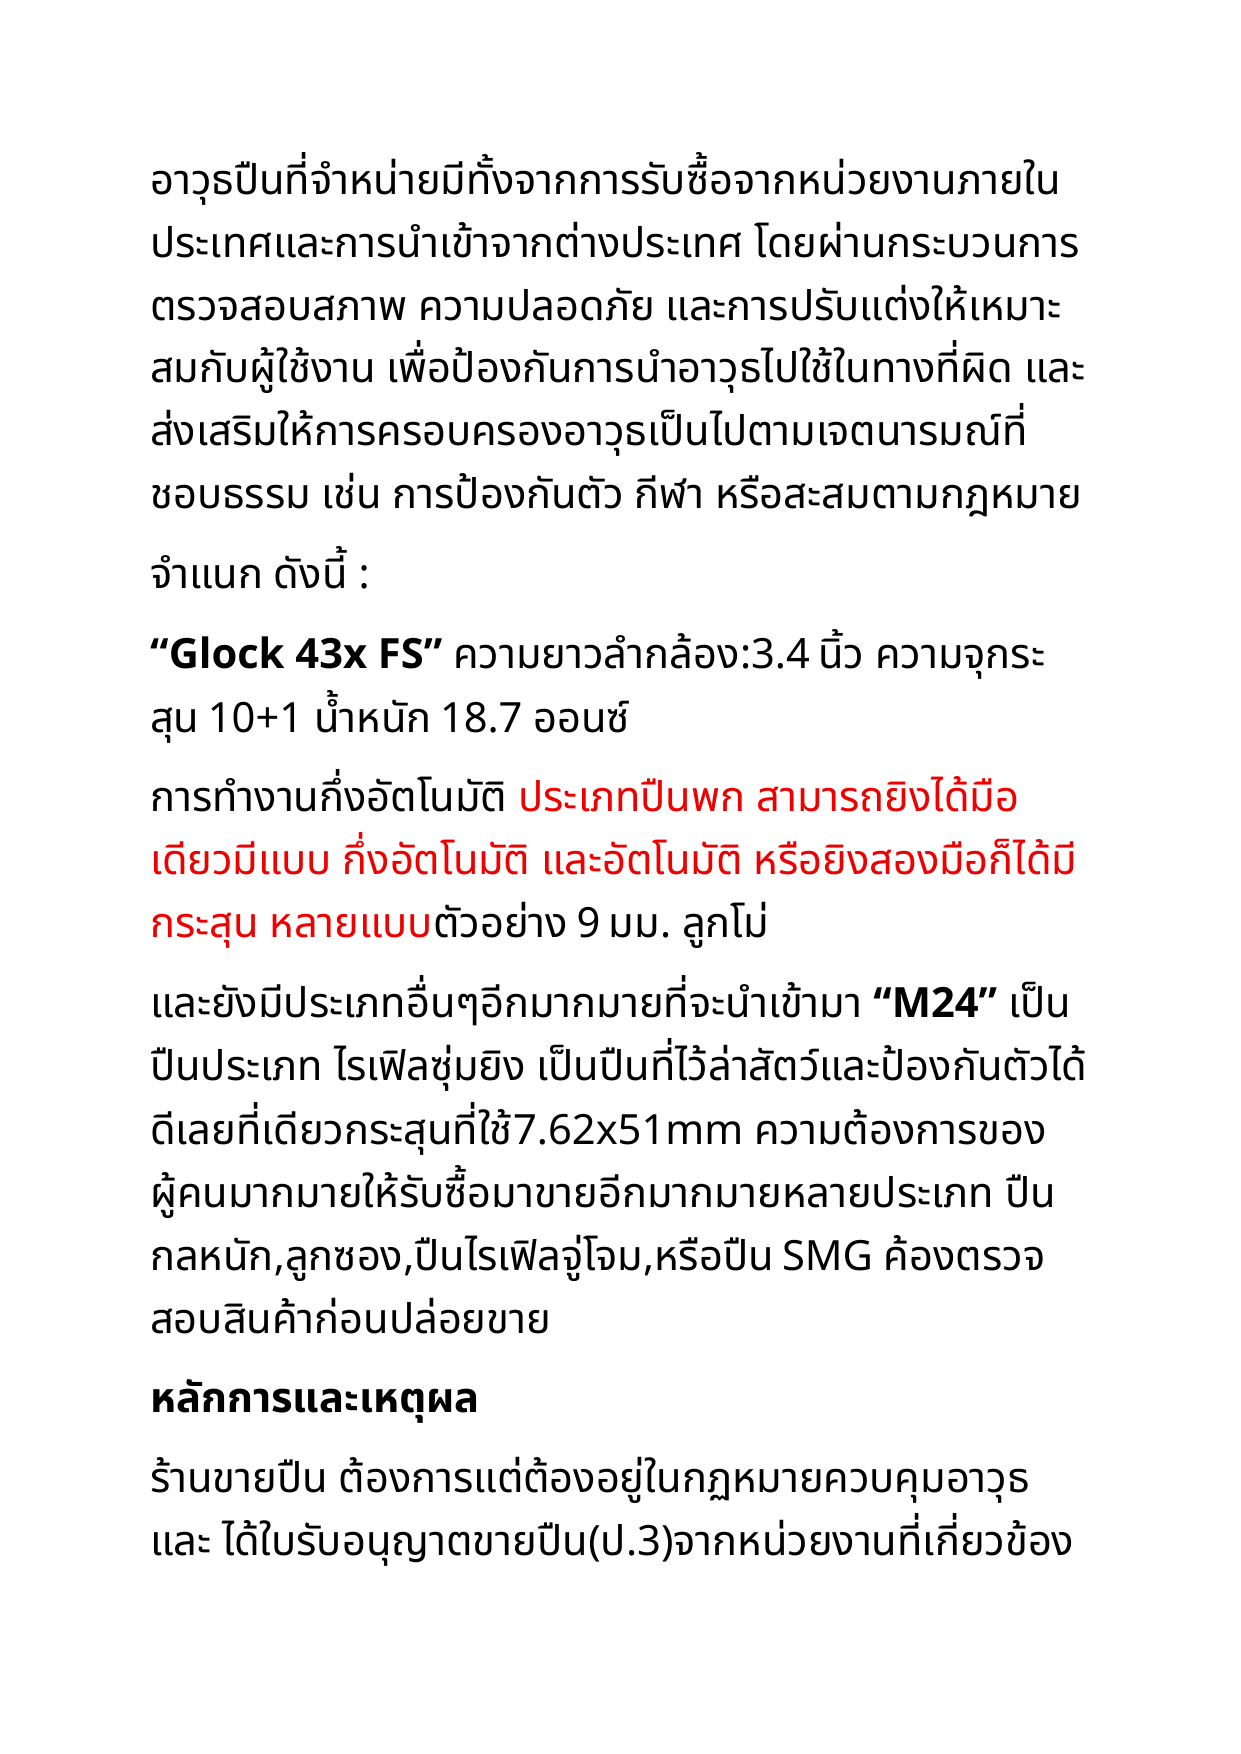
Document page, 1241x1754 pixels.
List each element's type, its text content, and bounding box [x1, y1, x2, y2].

text และยังมีประเภทอื่นๆอีกมากมายที่จะนำเข้ามา “M24” เป็นปืนประเภท ไรเฟิลซุ่มยิง เป็นปืนที่ไว้ล่าสัตว์และป้องกันตัวได้ดีเลยที่เดียวกระสุนที่ใช้7.62x51mm ความต้องการของผู้คนมากมายให้รับซื้อมาขายอีกมากมายหลายประเภท ปืนกลหนัก,ลูกซอง,ปืนไรเฟิลจู่โจม,หรือปืนSMG ค้องตรวจสอบสินค้าก่อนปล่อยขาย [150, 973, 1090, 1352]
text อาวุธปืนที่จำหน่ายมีทั้งจากการรับซื้อจากหน่วยงานภายในประเทศและการนำเข้าจากต่างประเทศ โดยผ่านกระบวนการตรวจสอบสภาพ ความปลอดภัย และการปรับแต่งให้เหมาะสมกับผู้ใช้งาน เพื่อป้องกันการนำอาวุธไปใช้ในทางที่ผิด และส่งเสริมให้การครอบครองอาวุธเป็นไปตามเจตนารมณ์ที่ชอบธรรม เช่น การป้องกันตัว กีฬา หรือสะสมตามกฎหมาย [150, 150, 1090, 527]
text หลักการและเหตุผล [150, 1369, 1090, 1432]
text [150, 1448, 1090, 1574]
text “Glock 43x FS” ความยาวลำกล้อง:3.4นิ้ว ความจุกระสุน10+1 น้ำหนัก18.7 ออนซ์ [150, 624, 1090, 751]
text จำแนก ดังนี้ : [150, 544, 1090, 607]
text การทำงานกึ่งอัตโนมัติ ประเภทปืนพก สามารถยิงได้มือเดียวมีแบบ กึ่งอัตโนมัติ และอัตโนมัติ หรือยิงสองมือก็ได้มีกระสุน หลายแบบตัวอย่าง9มม. ลูกโม่ [150, 767, 1090, 957]
